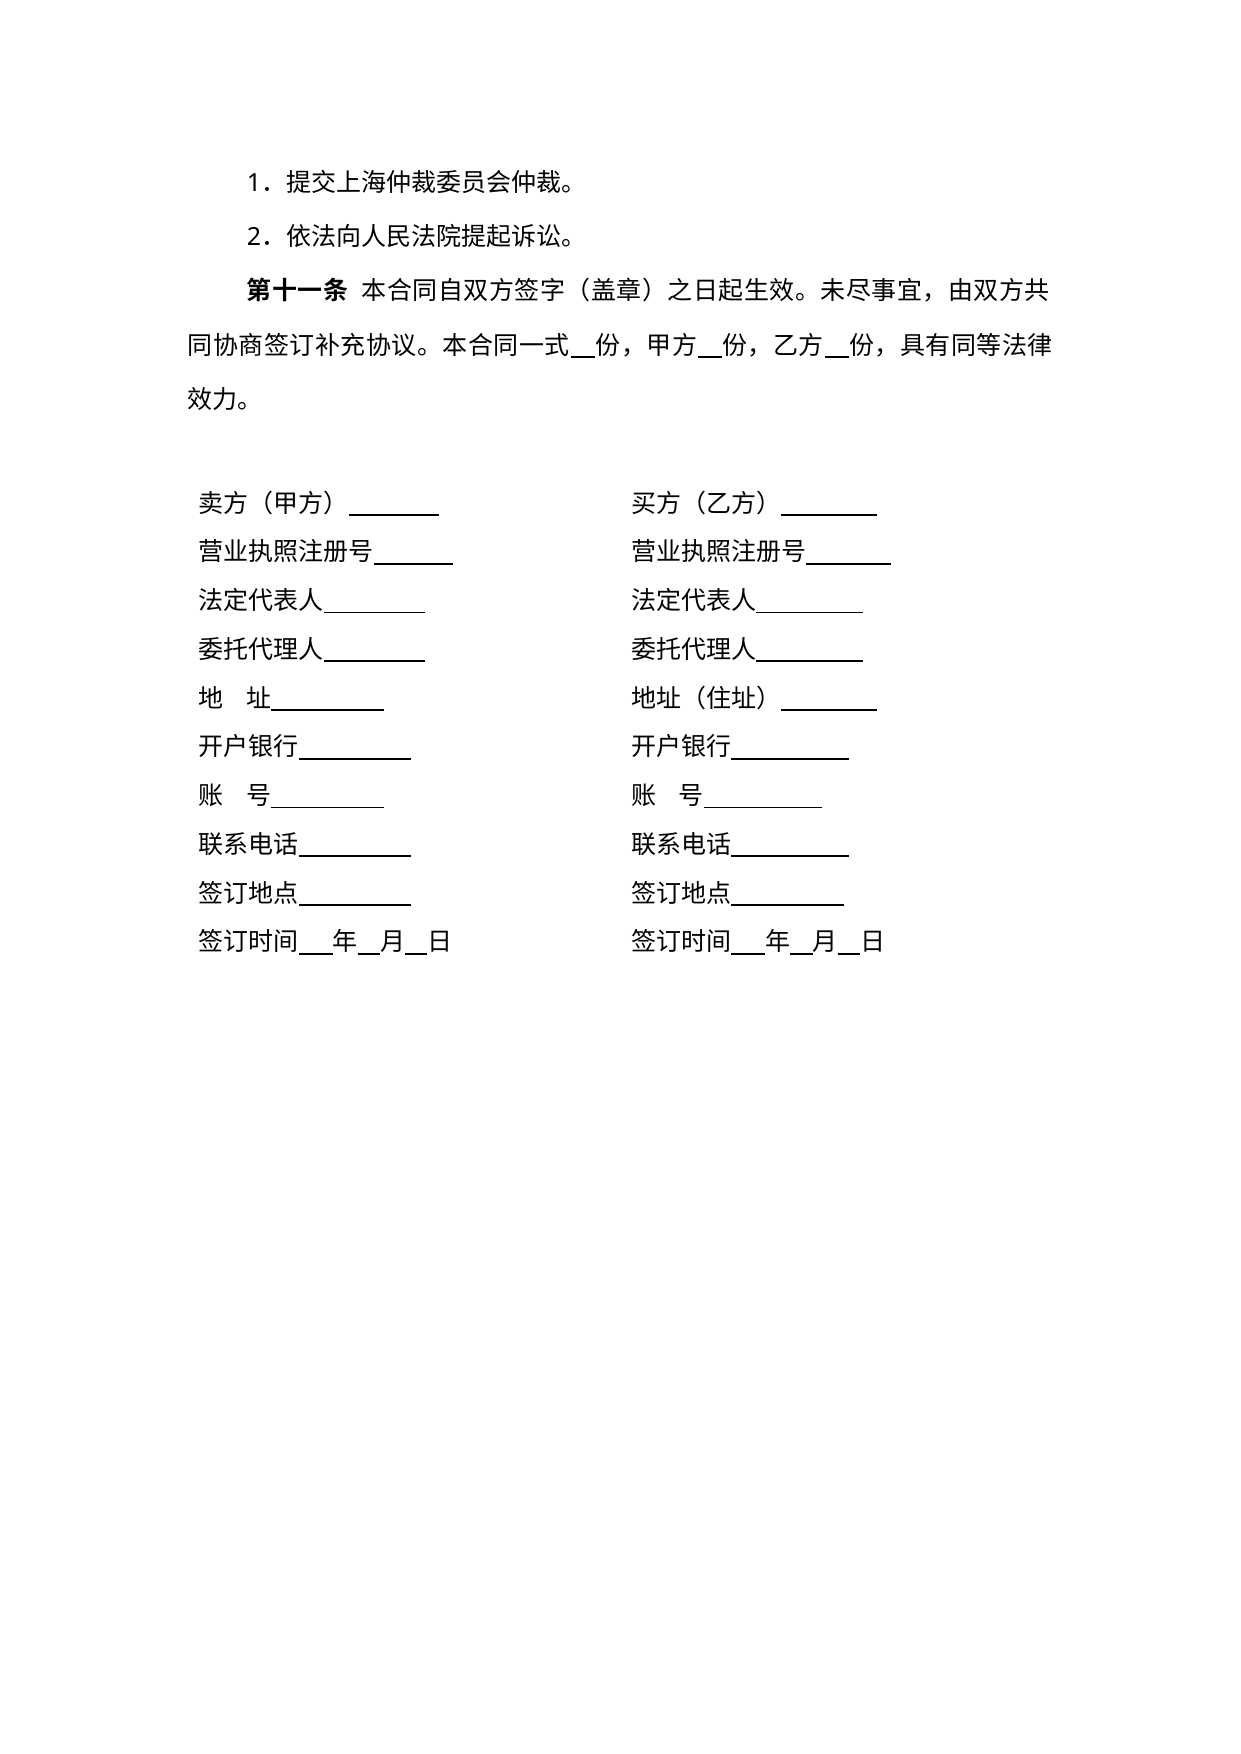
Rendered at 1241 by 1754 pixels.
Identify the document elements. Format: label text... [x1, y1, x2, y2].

text 1．提交上海仲裁委员会仲裁。 [187, 162, 1053, 198]
table_cell 开户银行 [188, 727, 620, 776]
table_cell 签订地点 [188, 873, 620, 922]
table_cell 委托代理人 [188, 629, 620, 678]
table_cell 签订地点 [620, 873, 1053, 922]
text 2．依法向人民法院提起诉讼。 [187, 216, 1053, 253]
table_cell 营业执照注册号 [188, 532, 620, 581]
table_cell 签订时间 年 月 日 [620, 922, 1053, 971]
table_cell 委托代理人 [620, 629, 1053, 678]
table_cell 联系电话 [188, 824, 620, 873]
table_cell 地址（住址） [620, 678, 1053, 727]
table_cell 法定代表人 [620, 581, 1053, 629]
table_header 买方（乙方） [620, 483, 1053, 532]
table_cell 开户银行 [620, 727, 1053, 776]
table_cell 联系电话 [620, 824, 1053, 873]
table_header 卖方（甲方） [188, 483, 620, 532]
table_cell 营业执照注册号 [620, 532, 1053, 581]
table_cell 签订时间 年 月 日 [188, 922, 620, 971]
table_cell 账 号 [188, 776, 620, 824]
table_cell 账 号 [620, 776, 1053, 824]
table_cell 法定代表人 [188, 581, 620, 629]
text 第十一条 本合同自双方签字（盖章）之日起生效。未尽事宜，由双方共同协商签订补充协议。本合同一式 份，甲方 份，乙方 份，具有同等法律效力。 [187, 271, 1053, 416]
table_cell 地 址 [188, 678, 620, 727]
